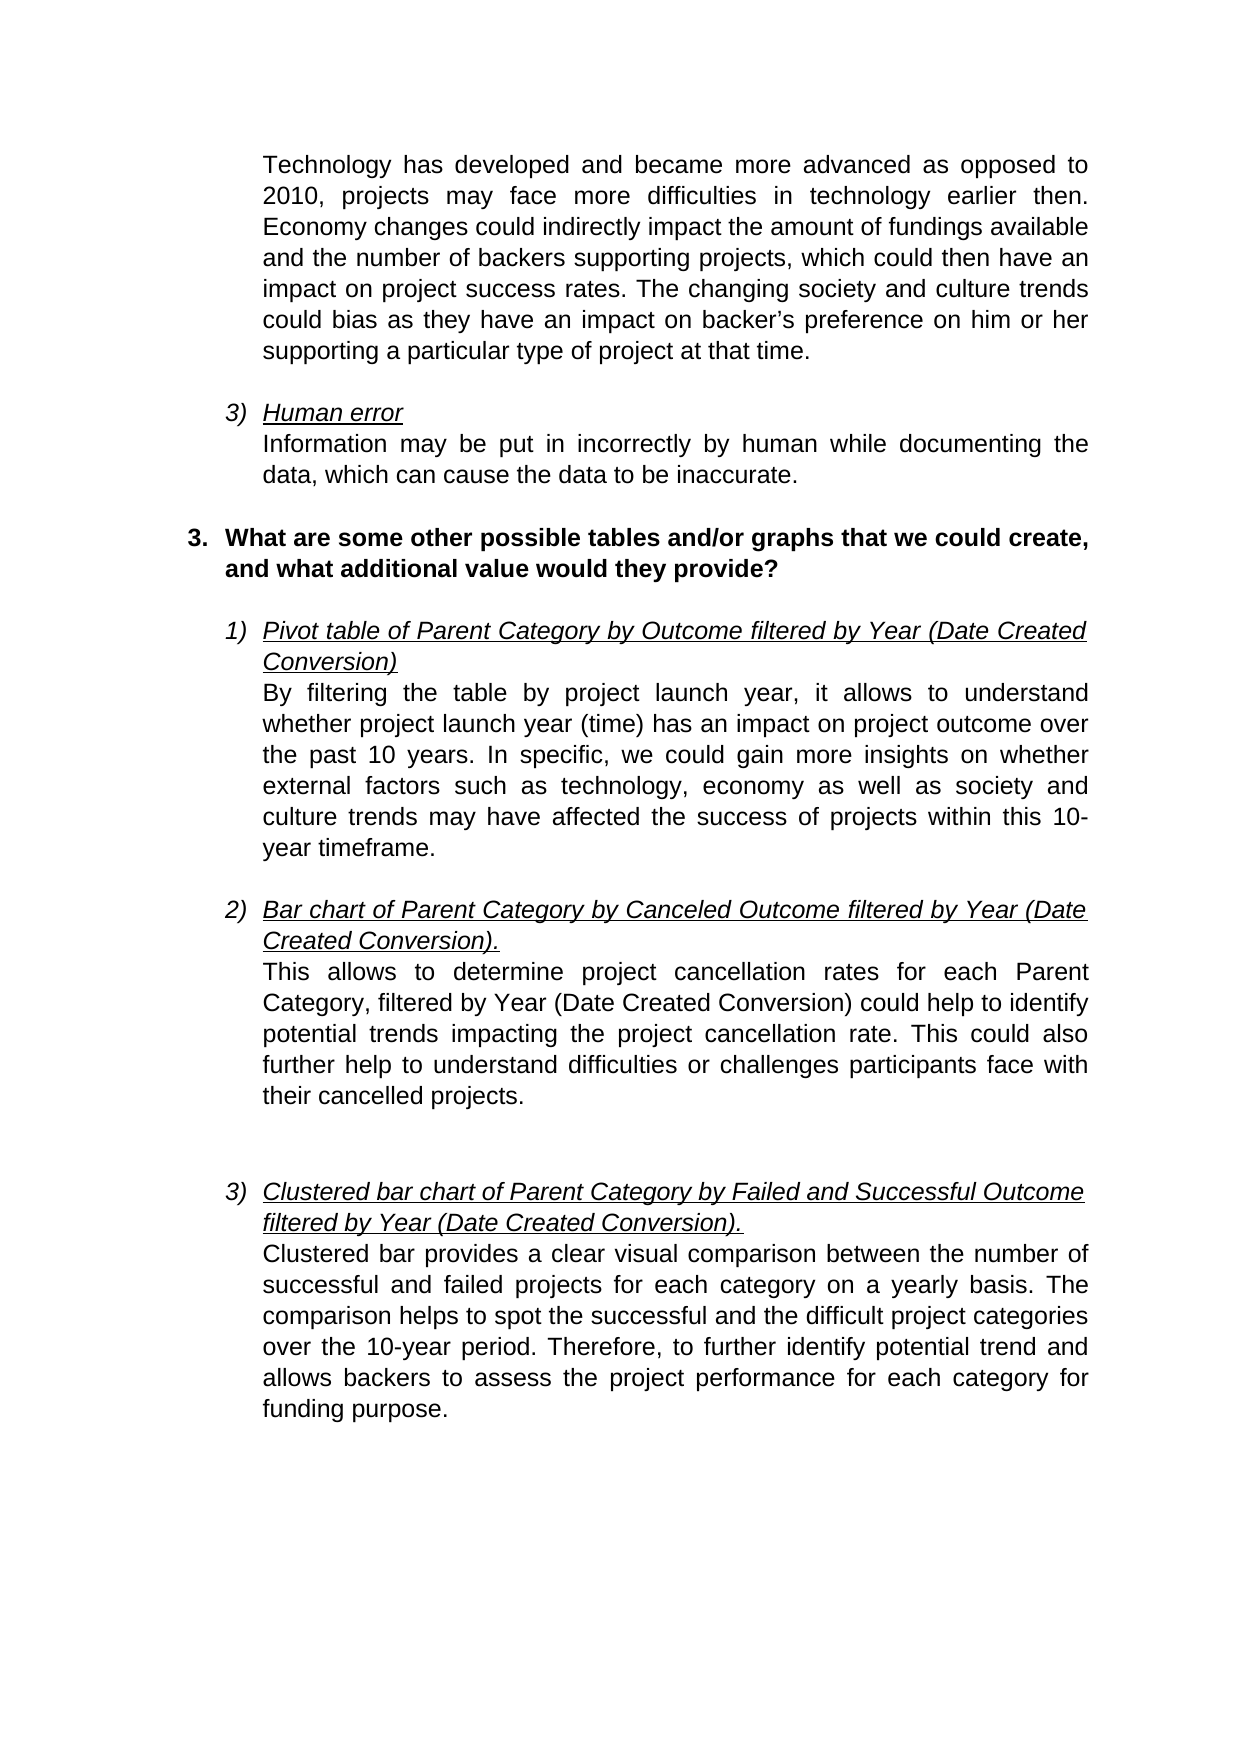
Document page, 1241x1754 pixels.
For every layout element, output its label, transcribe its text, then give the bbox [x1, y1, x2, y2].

list By filtering the table by project launch year, it allows to understand whether project launch year (time) has an impact on project outcome over the past 10 years. In specific, we could gain more insights on whether external factors such as technology, economy as well as society and culture trends may have affected the success of projects within this 10-year timeframe. [262, 678, 1090, 862]
list This allows to determine project cancellation rates for each Parent Category, filtered by Year (Date Created Conversion) could help to identify potential trends impacting the project cancellation rate. This could also further help to understand difficulties or challenges participants face with their cancelled projects. [262, 957, 1090, 1110]
list Clustered bar provides a clear visual comparison between the number of successful and failed projects for each category on a yearly basis. The comparison helps to spot the successful and the difficult project categories over the 10-year period. Therefore, to further identify potential trend and allows backers to assess the project performance for each category for funding purpose. [262, 1239, 1090, 1423]
list Information may be put in incorrectly by human while documenting the data, which can cause the data to be inaccurate. [262, 429, 1090, 489]
list What are some other possible tables and/or graphs that we could create, and what additional value would they provide? [187, 522, 1090, 582]
list Human error [225, 398, 1090, 427]
list Pivot table of Parent Category by Outcome filtered by Year (Date Created Conversion) [225, 616, 1090, 675]
list Bar chart of Parent Category by Canceled Outcome filtered by Year (Date Created Conversion). [225, 895, 1090, 955]
list Technology has developed and became more advanced as opposed to 2010, projects may face more difficulties in technology earlier then. Economy changes could indirectly impact the amount of fundings available and the number of backers supporting projects, which could then have an impact on project success rates. The changing society and culture trends could bias as they have an impact on backer’s preference on him or her supporting a particular type of project at that time. [262, 150, 1090, 365]
list Clustered bar chart of Parent Category by Failed and Successful Outcome filtered by Year (Date Created Conversion). [225, 1177, 1090, 1236]
